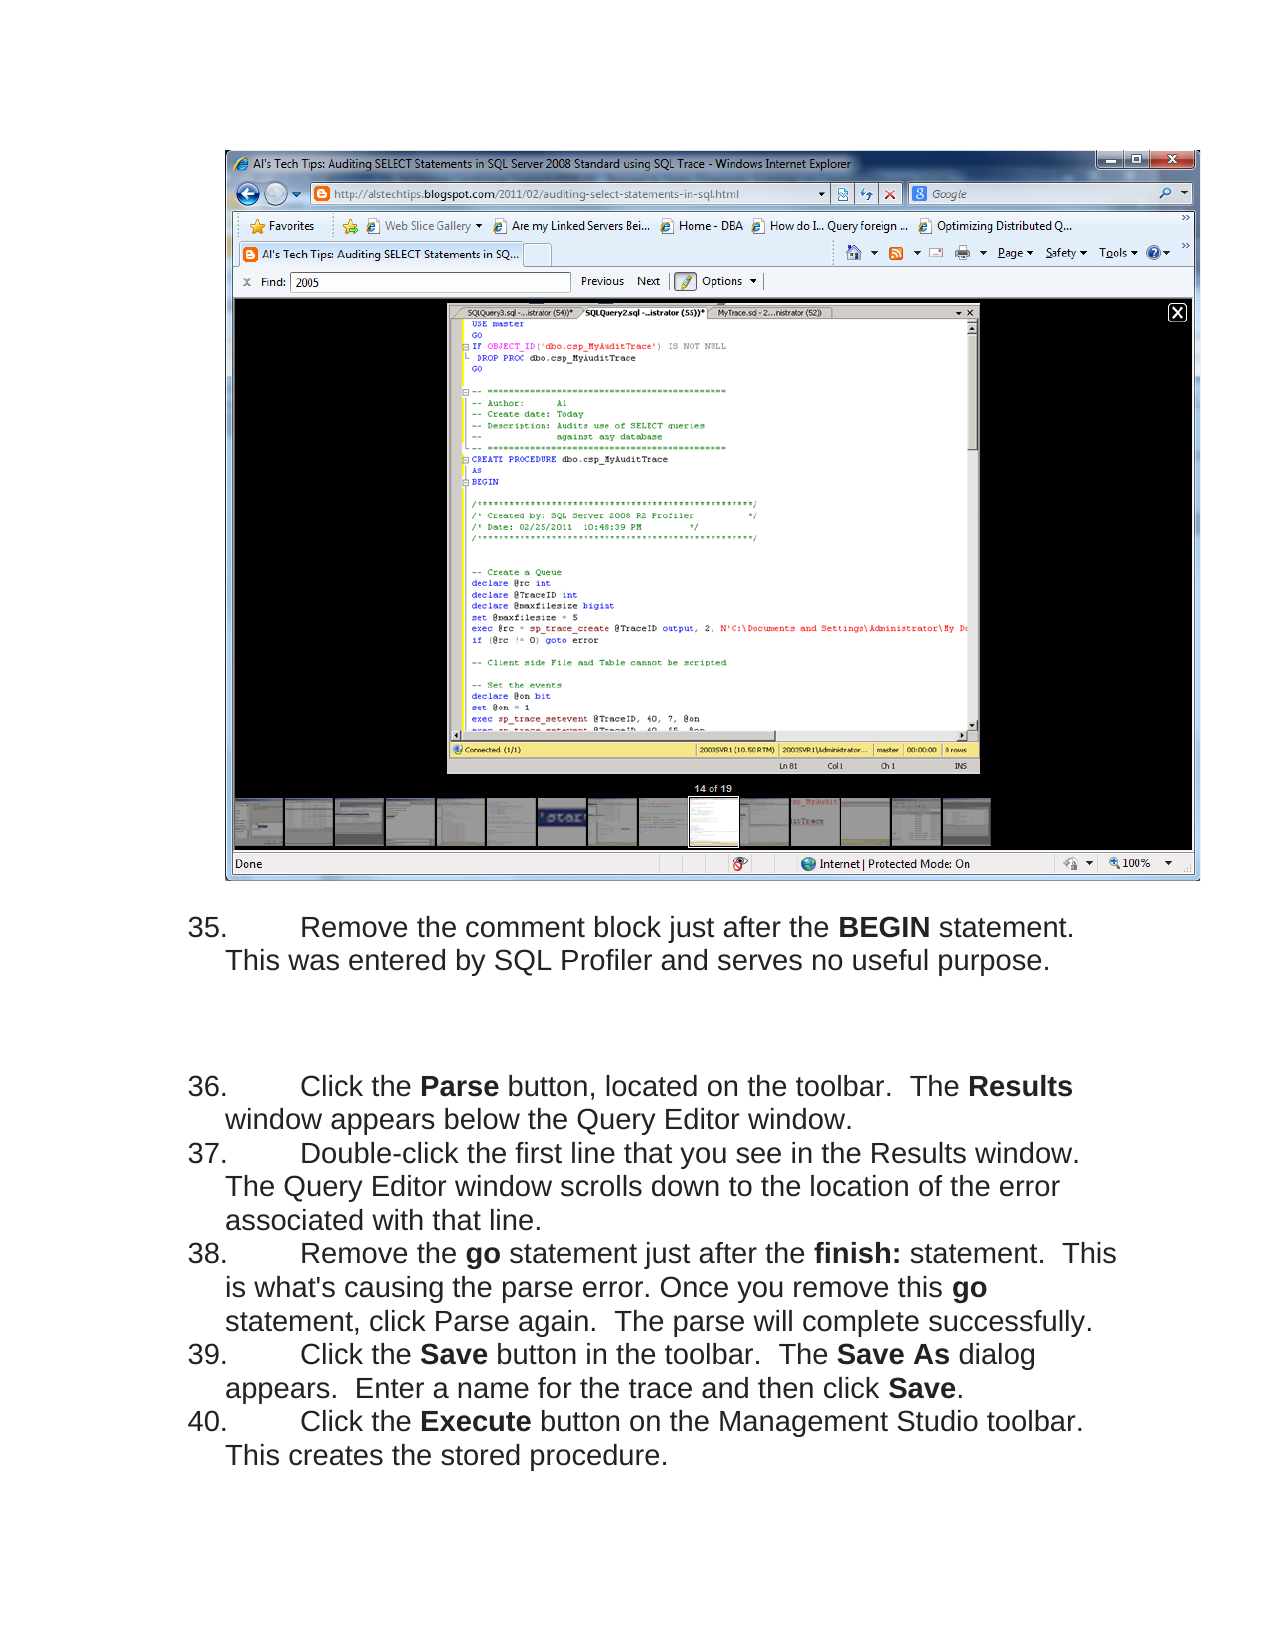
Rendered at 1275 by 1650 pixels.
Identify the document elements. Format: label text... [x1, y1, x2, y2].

list Click the Execute button on the Management Studio toolbar. This creates the stored procedure. [187, 1404, 1125, 1471]
list Double-click the first line that you see in the Results window. The Query Editor window scrolls down to the location of the error associated with that line. [187, 1136, 1125, 1237]
picture [225, 150, 1200, 881]
list Remove the go statement just after the finish: statement. This is what's causing the parse error. Once you remove this go statement, click Parse again. The parse will complete successfully. [187, 1237, 1125, 1337]
list Remove the comment block just after the BEGIN statement. This was entered by SQL Profiler and serves no useful purpose. [187, 910, 1125, 977]
list Click the Save button in the toolbar. The Save As dialog appears. Enter a name for the trace and then click Save. [187, 1337, 1125, 1404]
list Click the Parse button, located on the toolbar. The Results window appears below the Query Editor window. [187, 1069, 1125, 1136]
